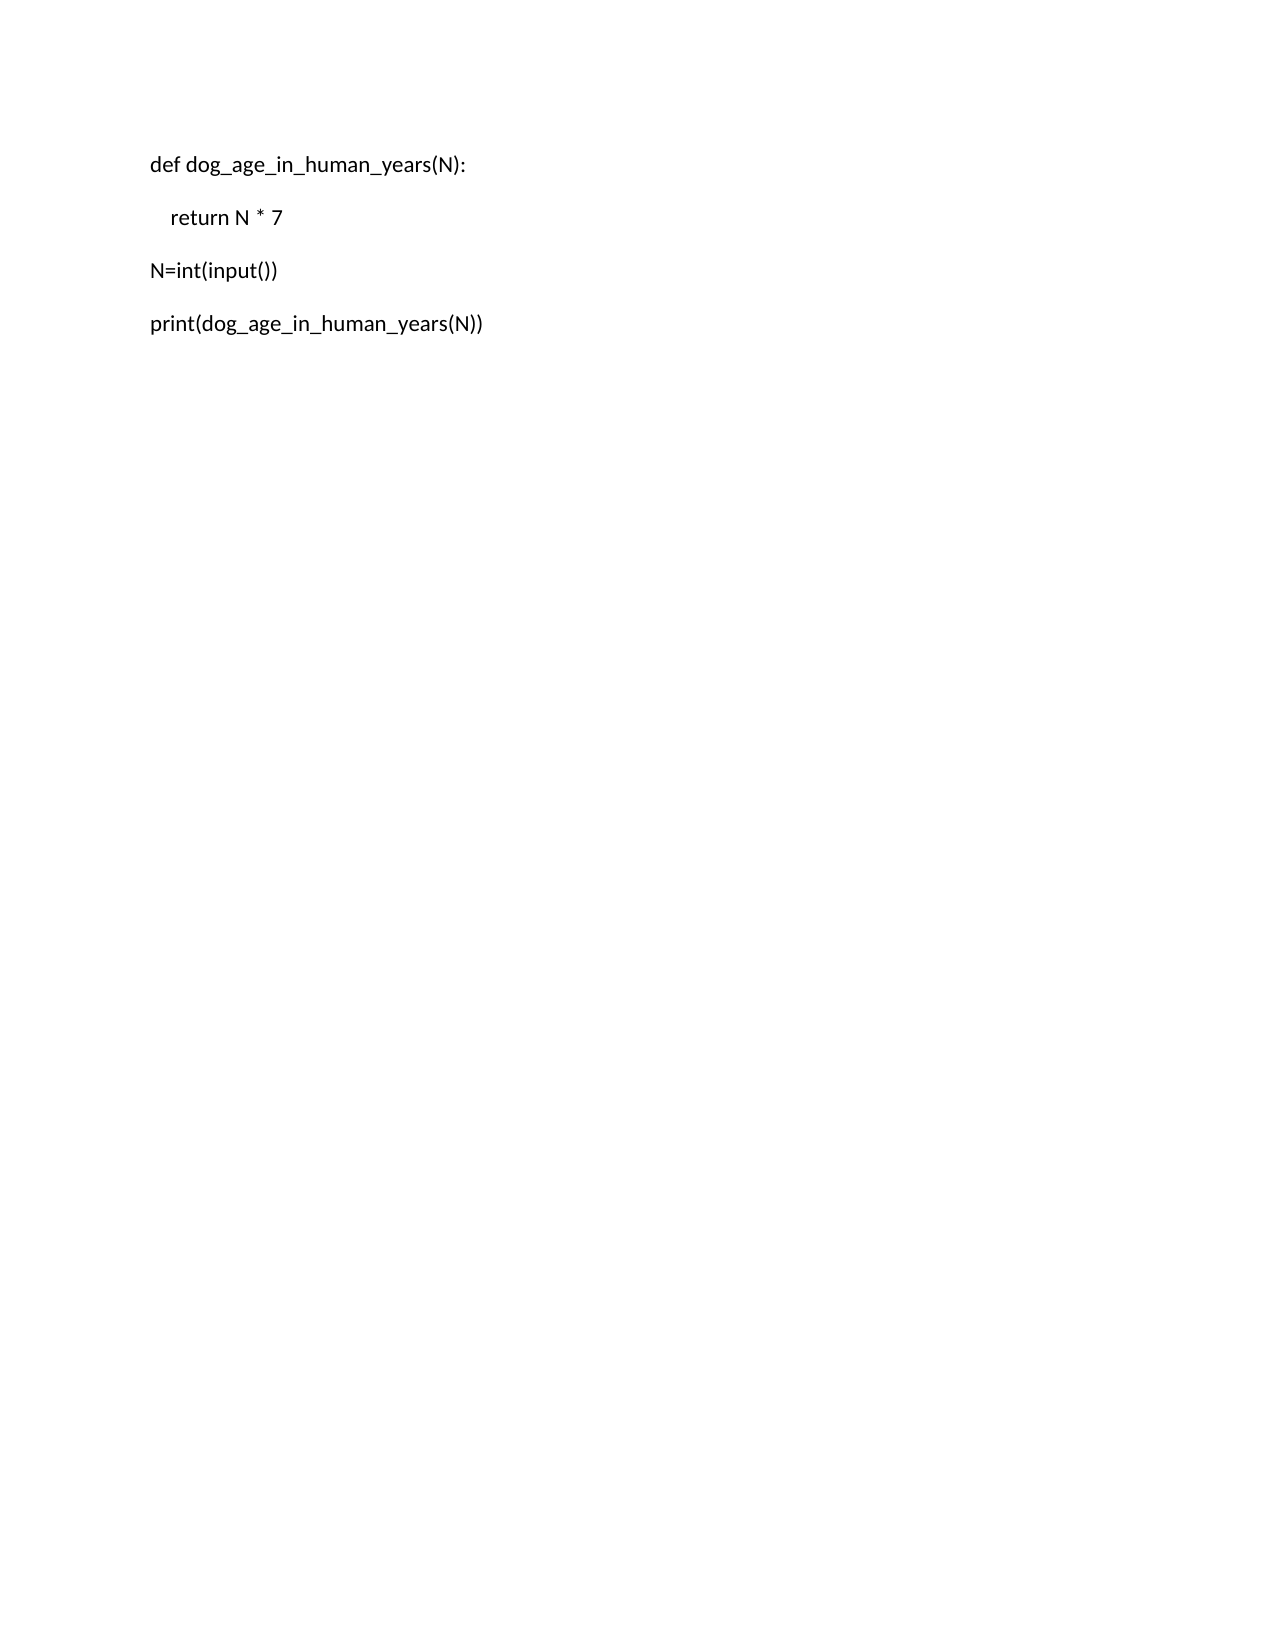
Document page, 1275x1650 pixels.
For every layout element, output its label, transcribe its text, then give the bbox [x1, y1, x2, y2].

text return N * 7 [150, 203, 1125, 231]
text print(dog_age_in_human_years(N)) [150, 309, 1125, 337]
text N=int(input()) [150, 256, 1125, 284]
text def dog_age_in_human_years(N): [150, 150, 1125, 178]
